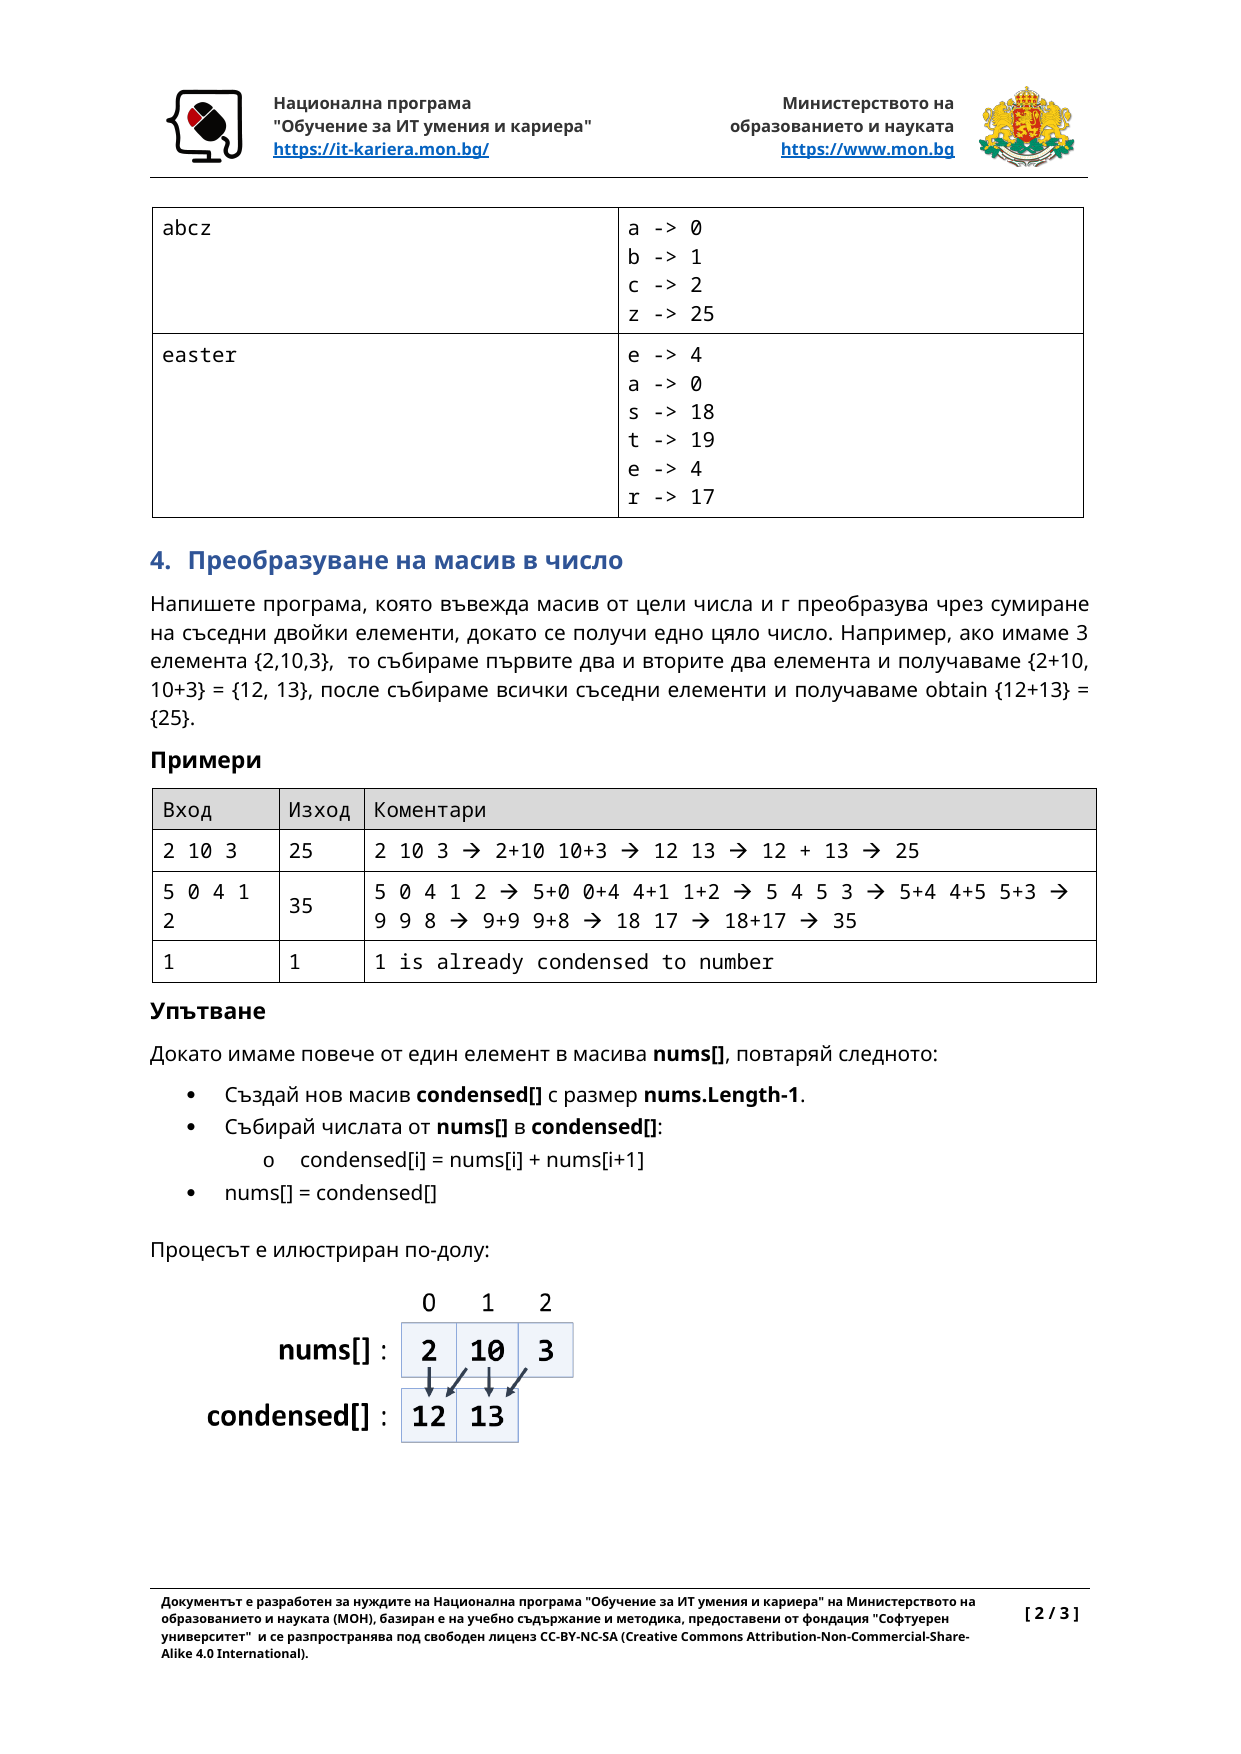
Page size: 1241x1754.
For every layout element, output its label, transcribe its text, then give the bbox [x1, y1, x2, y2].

text Докато имаме повече от един елемент в масива nums[], повтаряй следното: [150, 1039, 1090, 1067]
table_cell 5 0 4 1 2 5+0 0+4 4+1 1+2 5 4 5 3 5+4 4+5 5+3 9 9 8 9+9 9+8 18 17 18+17 35 [365, 872, 1096, 940]
table_header Вход [153, 789, 279, 829]
table_cell 1 [153, 941, 279, 982]
table_cell abcz [153, 208, 618, 333]
table_cell 5 0 4 1 2 [153, 872, 279, 940]
subtitle Упътване [150, 995, 1090, 1026]
list Създай нов масив condensed[] с размер nums.Length-1. [187, 1080, 1090, 1108]
text Напишете програма, която въвежда масив от цели числа и г преобразува чрез сумиране на съседни двойки елементи, докато се получи едно цяло число. Например, ако имаме 3 елемента {2,10,3}, то събираме първите два и вторите два елемента и получаваме {2+10, 10+3} = {12, 13}, после събираме всички съседни елементи и получаваме obtain {12+13} = {25}. [150, 589, 1090, 732]
list Събирай числата от nums[] в condensed[]: [187, 1112, 1090, 1141]
table_cell 1 [280, 941, 364, 982]
subtitle Примери [150, 744, 1090, 775]
table_cell 25 [280, 830, 364, 871]
table_cell 2 10 3 [153, 830, 279, 871]
table_cell 2 10 3 2+10 10+3 12 13 12 + 13 25 [365, 830, 1096, 871]
table_header Изход [280, 789, 364, 829]
picture [161, 81, 251, 171]
table_cell e -> 4 a -> 0 s -> 18 t -> 19 e -> 4 r -> 17 [619, 334, 1083, 517]
picture [187, 1276, 574, 1454]
text Процесът е илюстриран по-долу: [150, 1236, 1090, 1264]
subtitle Преобразуване на масив в число [150, 543, 1090, 577]
table_cell a -> 0 b -> 1 c -> 2 z -> 25 [619, 208, 1083, 333]
list nums[] = condensed[] [187, 1178, 1090, 1206]
table_cell 1 is already condensed to number [365, 941, 1096, 982]
picture [978, 85, 1075, 167]
table_cell 35 [280, 872, 364, 940]
table_cell easter [153, 334, 618, 517]
table_header Коментари [365, 789, 1096, 829]
list condensed[i] = nums[i] + nums[i+1] [262, 1145, 1090, 1174]
